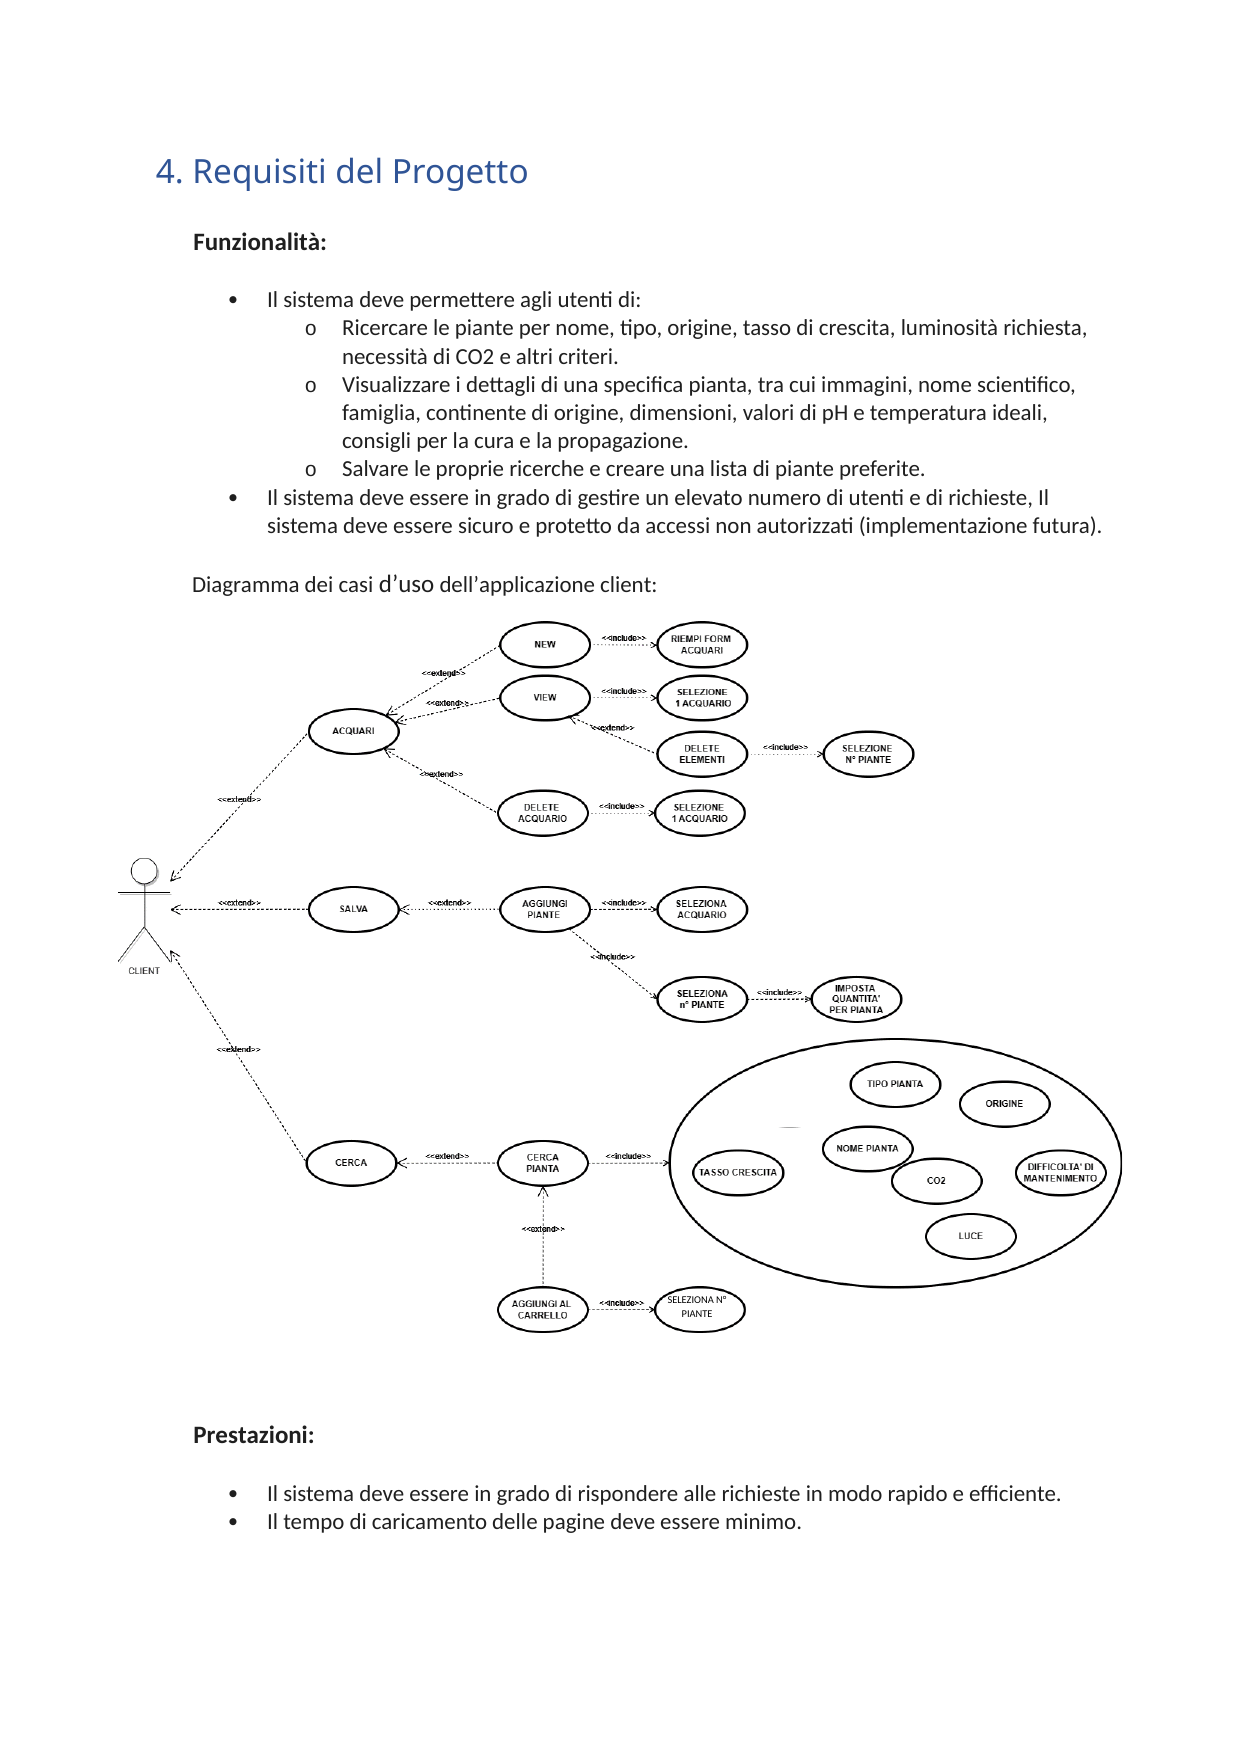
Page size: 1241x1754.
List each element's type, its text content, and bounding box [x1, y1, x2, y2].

list Il sistema deve essere in grado di rispondere alle richieste in modo rapido e efficiente. [229, 1479, 1122, 1507]
picture [118, 603, 1123, 1333]
list Il sistema deve essere in grado di gestire un elevato numero di utenti e di richieste, Il sistema deve essere sicuro e protetto da accessi non autorizzati (implementazione futura). [229, 483, 1122, 539]
text Funzionalità: [156, 226, 1122, 256]
list Visualizzare i dettagli di una specifica pianta, tra cui immagini, nome scientifico, famiglia, continente di origine, dimensioni, valori di pH e temperatura ideali, consigli per la cura e la propagazione. [304, 370, 1122, 454]
list Il sistema deve permettere agli utenti di: [229, 285, 1122, 313]
subtitle 4. Requisiti del Progetto [118, 148, 1122, 193]
list Ricercare le piante per nome, tipo, origine, tasso di crescita, luminosità richiesta, necessità di CO2 e altri criteri. [304, 313, 1122, 370]
list Il tempo di caricamento delle pagine deve essere minimo. [229, 1507, 1122, 1535]
text Prestazioni: [156, 1419, 1122, 1449]
text Diagramma dei casi d’uso dell’applicazione client: [118, 568, 1122, 599]
list Salvare le proprie ricerche e creare una lista di piante preferite. [304, 454, 1122, 483]
